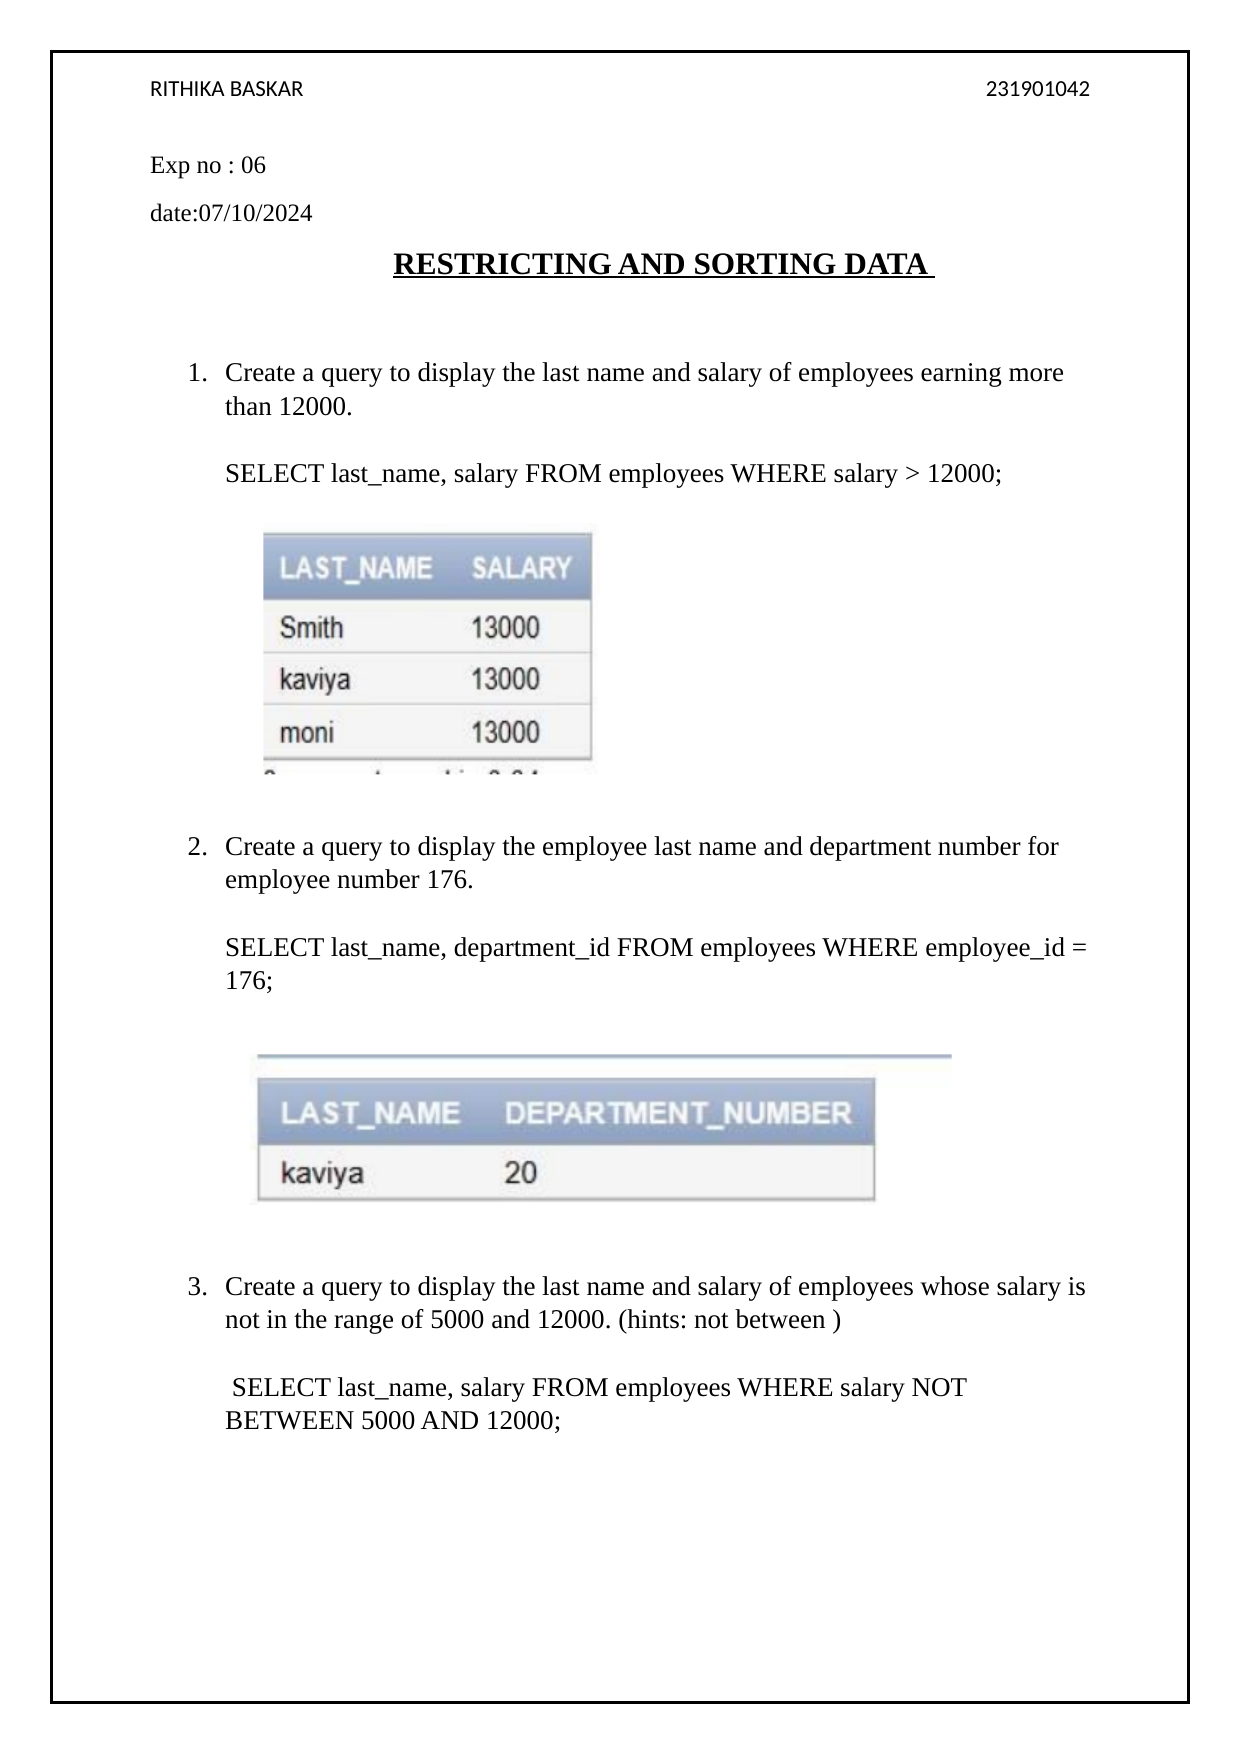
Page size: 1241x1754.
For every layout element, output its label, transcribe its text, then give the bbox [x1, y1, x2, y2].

list SELECT last_name, salary FROM employees WHERE salary > 12000; [225, 457, 1090, 488]
list SELECT last_name, salary FROM employees WHERE salary NOT BETWEEN 5000 AND 12000; [225, 1371, 1090, 1435]
list Create a query to display the employee last name and department number for employee number 176. [187, 830, 1090, 895]
text date:07/10/2024 [150, 198, 1090, 226]
picture [225, 523, 659, 795]
list SELECT last_name, department_id FROM employees WHERE employee_id = 176; [225, 931, 1090, 995]
picture [225, 1031, 963, 1235]
text RESTRICTING AND SORTING DATA [150, 245, 1090, 281]
list Create a query to display the last name and salary of employees earning more than 12000. [187, 356, 1090, 421]
text Exp no : 06 [150, 150, 1090, 179]
list Create a query to display the last name and salary of employees whose salary is not in the range of 5000 and 12000. (hints: not between ) [187, 1270, 1090, 1335]
